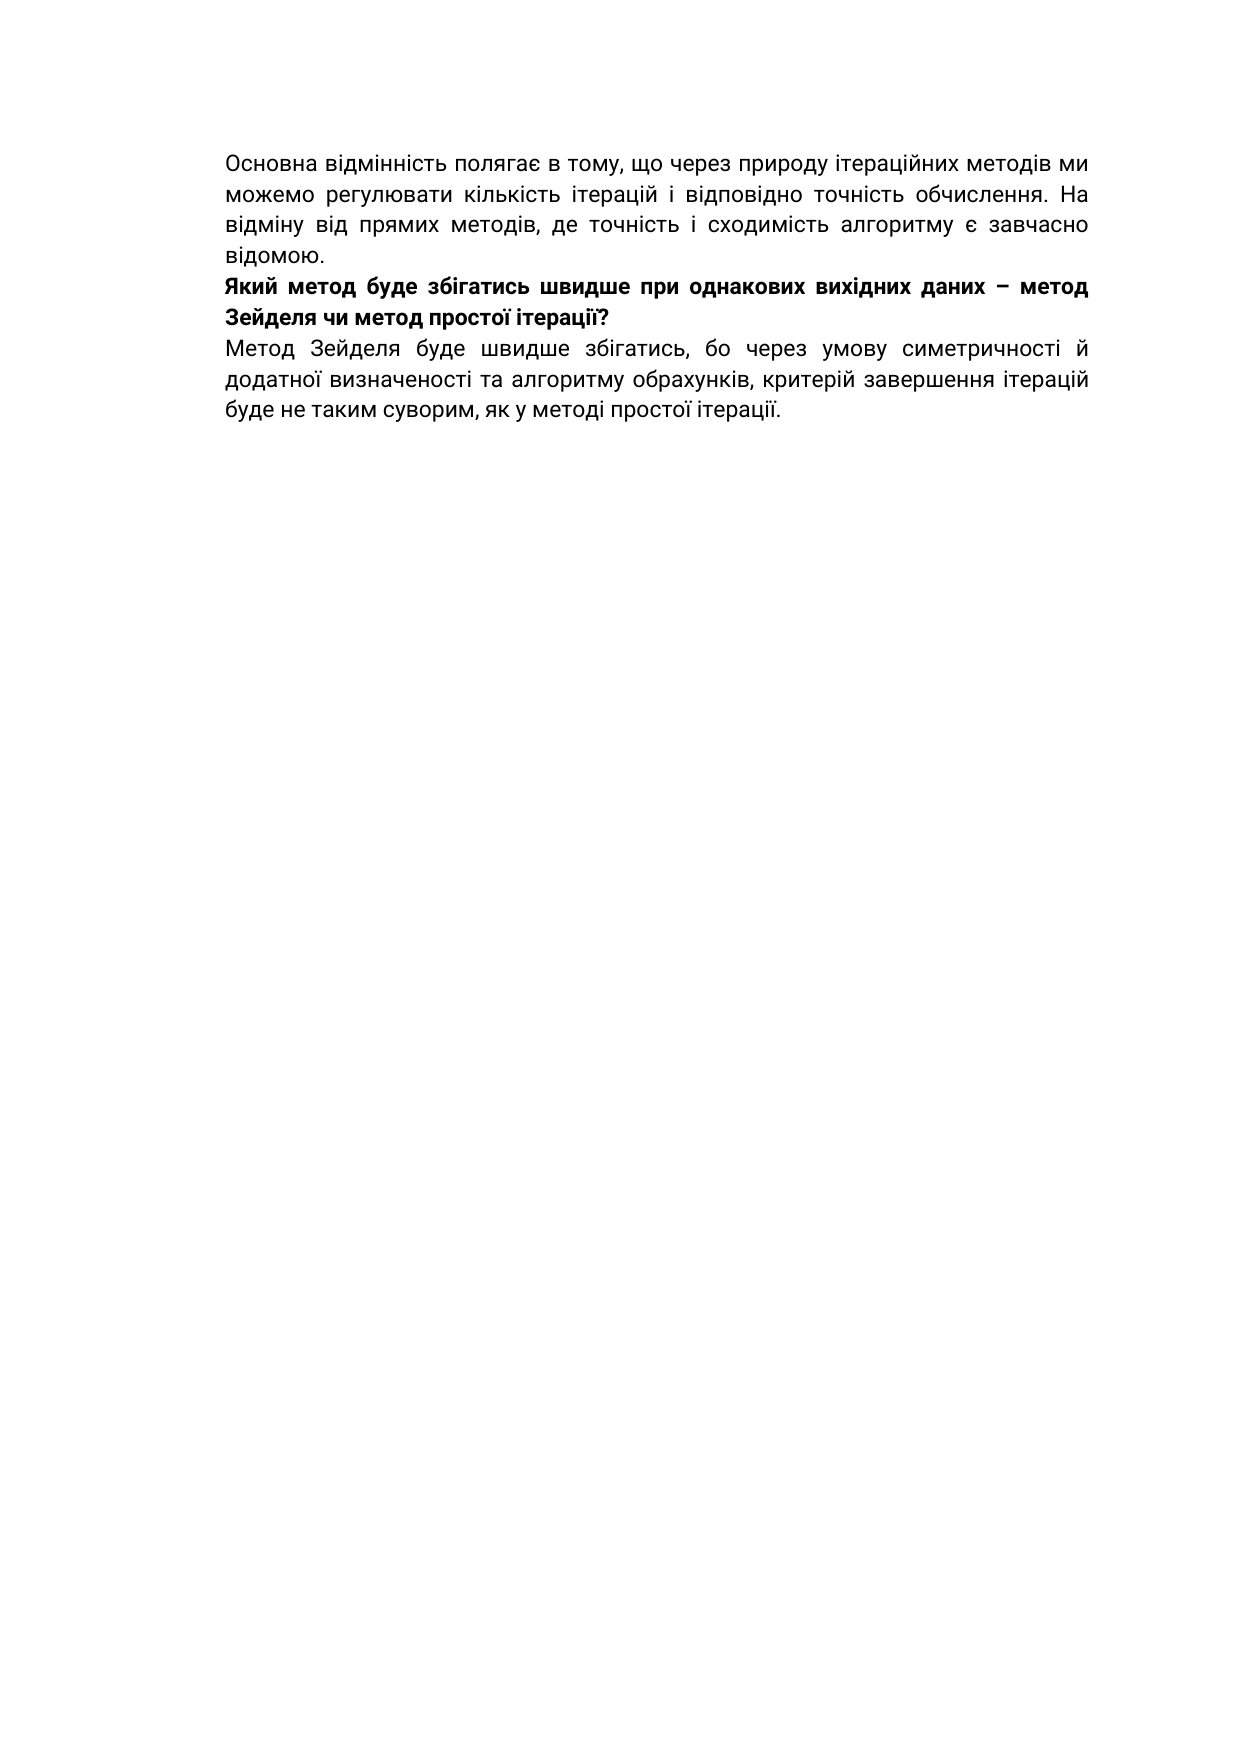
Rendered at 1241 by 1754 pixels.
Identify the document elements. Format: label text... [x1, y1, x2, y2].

text Який метод буде збігатись швидше при однакових вихідних даних – метод Зейделя чи метод простої ітерації? [225, 273, 1090, 331]
text Метод Зейделя буде швидше збігатись, бо через умову симетричності й додатної визначеності та алгоритму обрахунків, критерій завершення ітерацій буде не таким суворим, як у методі простої ітерації. [225, 335, 1090, 423]
text Основна відмінність полягає в тому, що через природу ітераційних методів ми можемо регулювати кількість ітерацій і відповідно точність обчислення. На відміну від прямих методів, де точність і сходимість алгоритму є завчасно відомою. [225, 150, 1090, 269]
